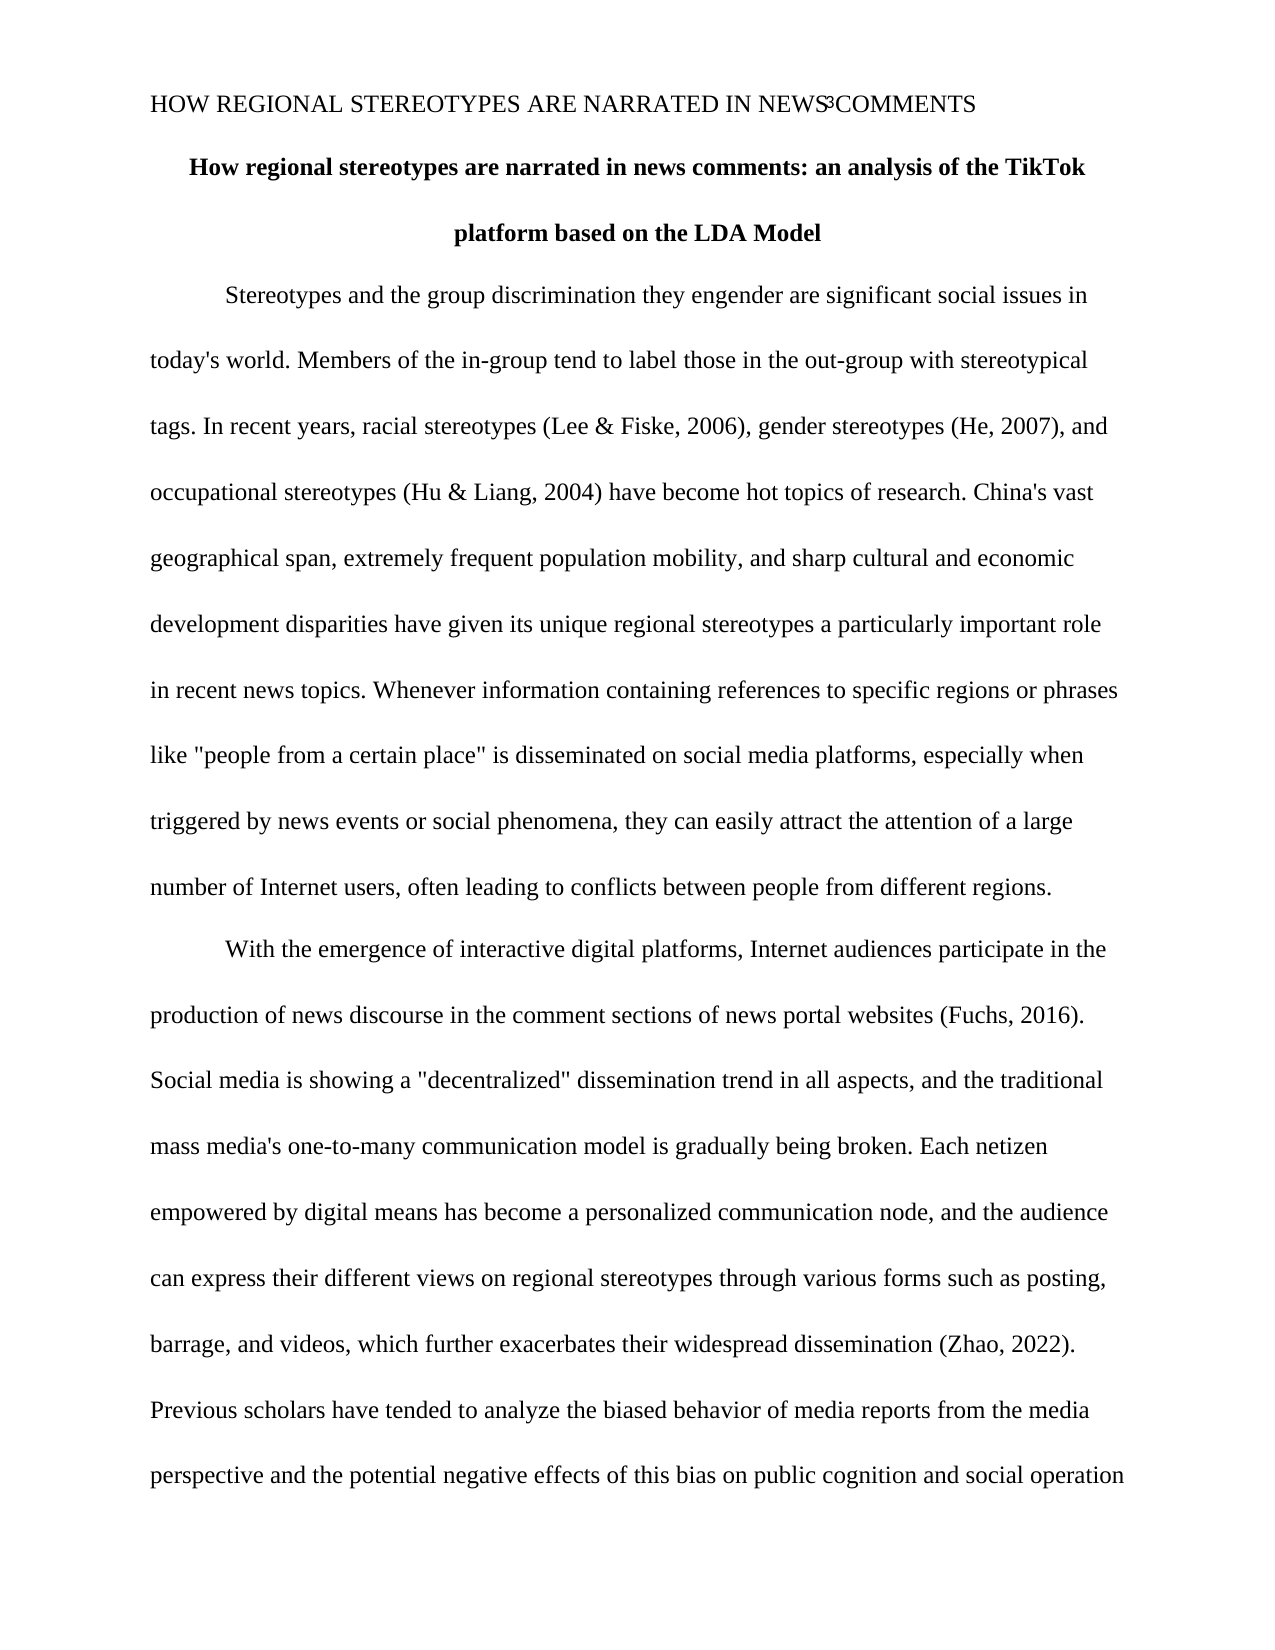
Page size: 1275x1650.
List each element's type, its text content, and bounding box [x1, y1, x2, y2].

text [150, 932, 1125, 1491]
text Stereotypes and the group discrimination they engender are significant social issues in today's world. Members of the in-group tend to label those in the out-group with stereotypical tags. In recent years, racial stereotypes (Lee & Fiske, 2006), gender stereotypes (He, 2007), and occupational stereotypes (Hu & Liang, 2004) have become hot topics of research. China's vast geographical span, extremely frequent population mobility, and sharp cultural and economic development disparities have given its unique regional stereotypes a particularly important role in recent news topics. Whenever information containing references to specific regions or phrases like "people from a certain place" is disseminated on social media platforms, especially when triggered by news events or social phenomena, they can easily attract the attention of a large number of Internet users, often leading to conflicts between people from different regions. [150, 278, 1125, 903]
text How regional stereotypes are narrated in news comments: an analysis of the TikTok platform based on the LDA Model [150, 150, 1125, 249]
